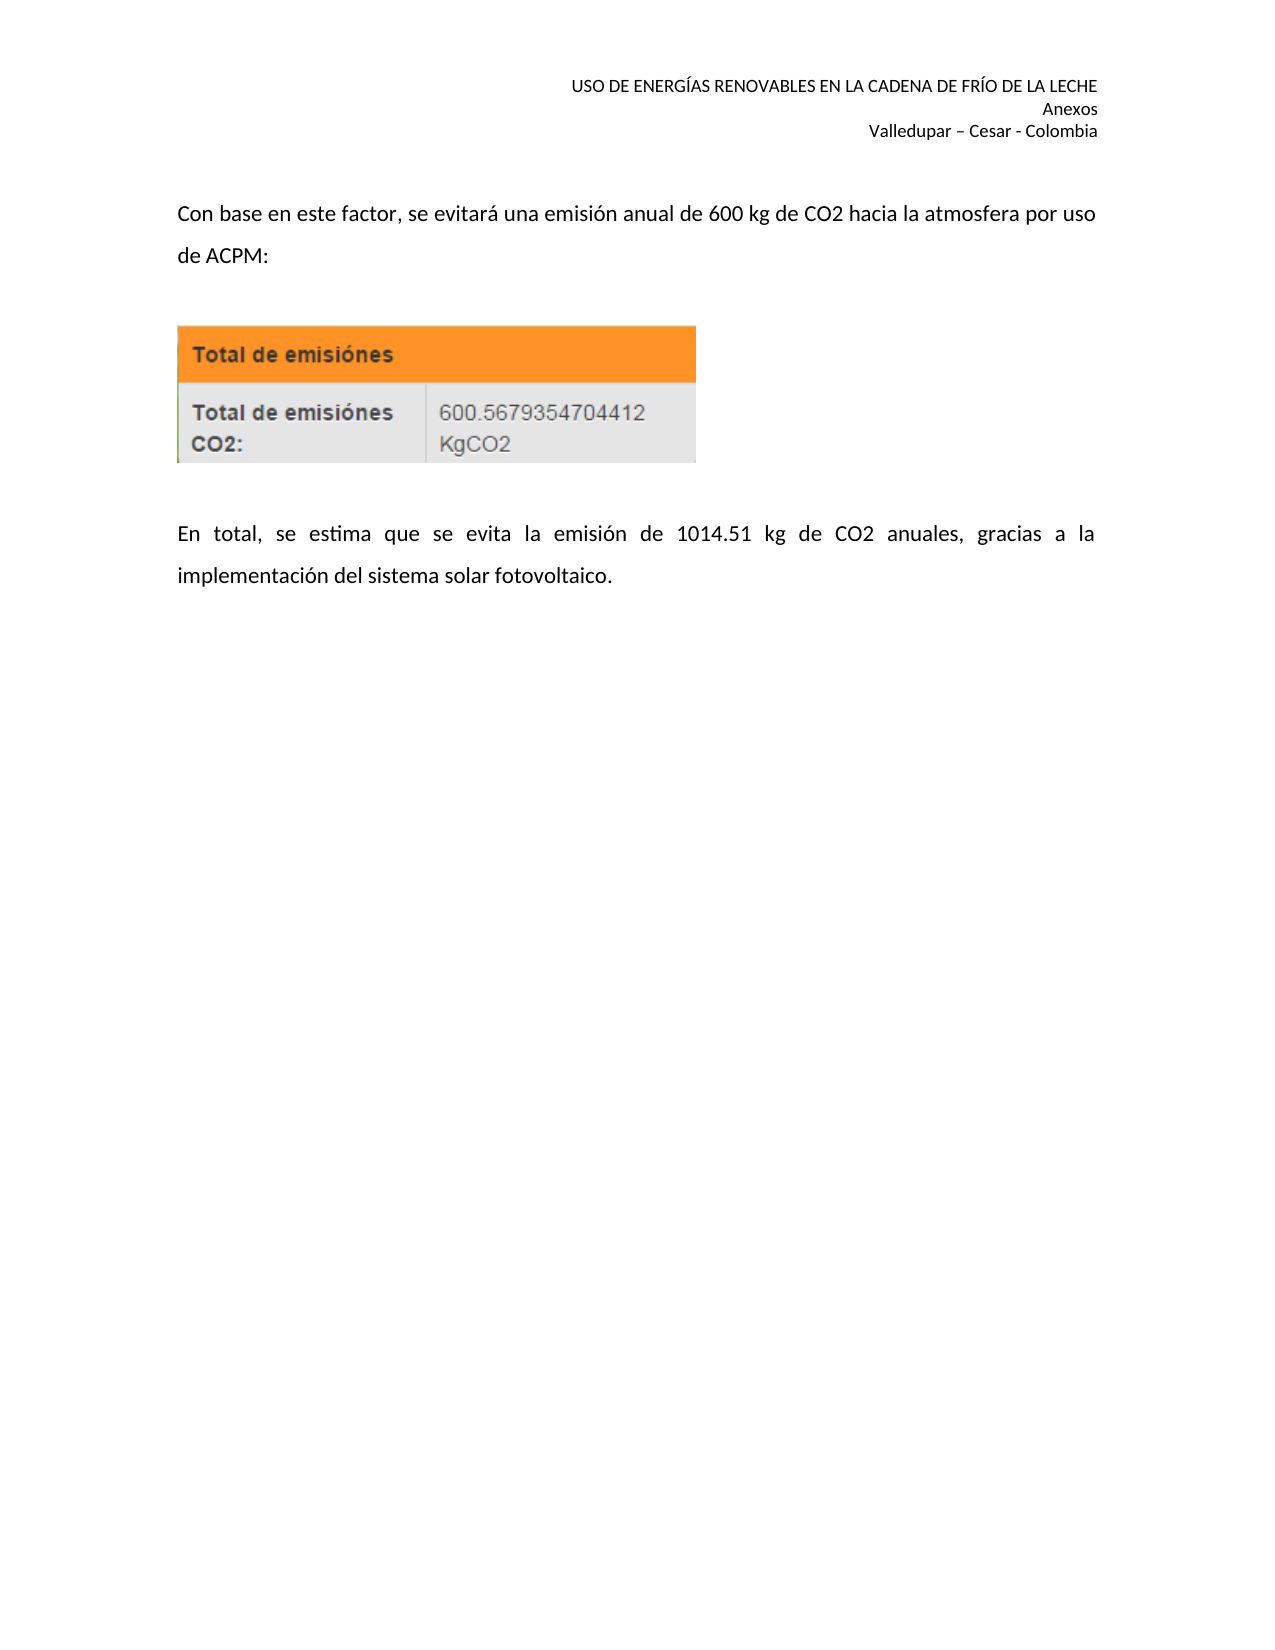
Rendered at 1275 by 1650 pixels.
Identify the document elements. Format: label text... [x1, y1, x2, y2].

picture [177, 325, 696, 463]
text En total, se estima que se evita la emisión de 1014.51 kg de CO2 anuales, gracias a la implementación del sistema solar fotovoltaico. [177, 519, 1098, 589]
text Con base en este factor, se evitará una emisión anual de 600 kg de CO2 hacia la atmosfera por uso de ACPM: [177, 199, 1098, 269]
